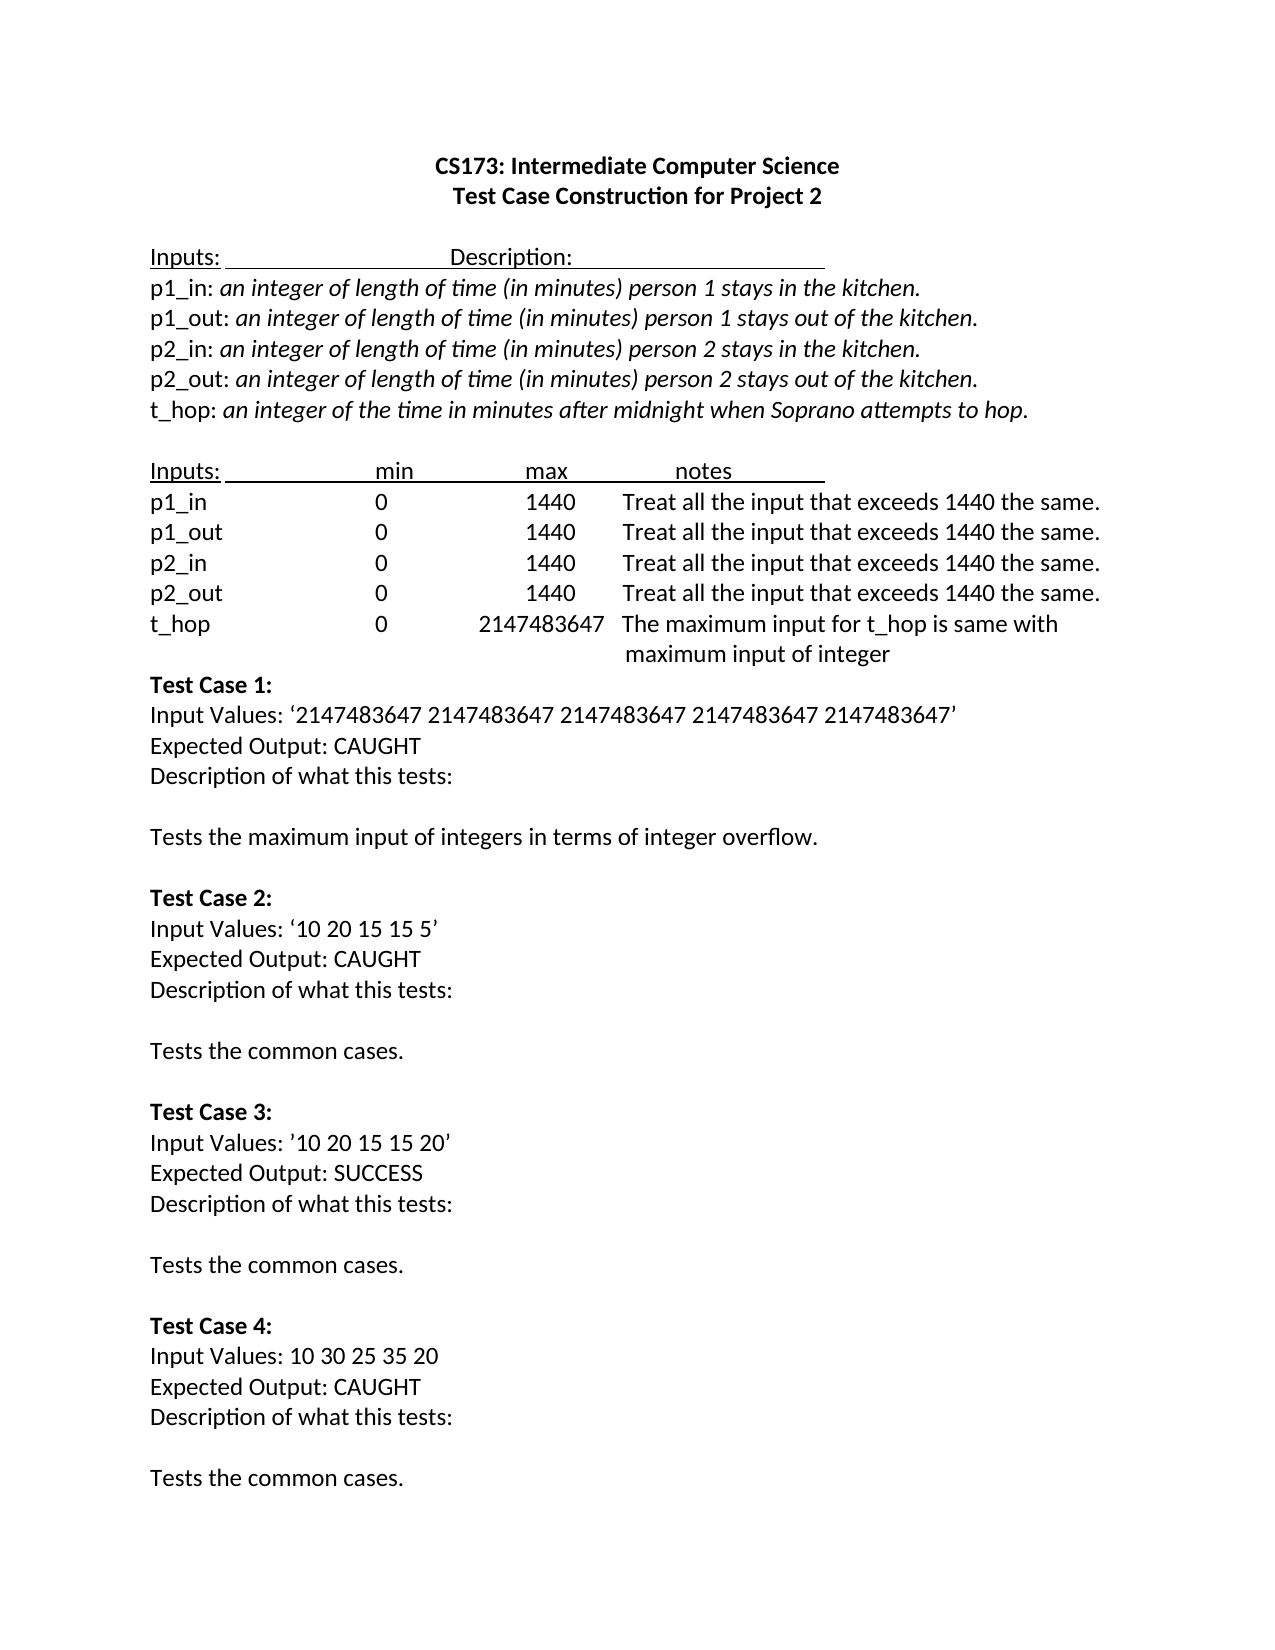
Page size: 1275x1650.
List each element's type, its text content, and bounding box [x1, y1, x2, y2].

text Description of what this tests: [150, 760, 1125, 791]
text Test Case Construction for Project 2 [150, 181, 1125, 211]
text maximum input of integer [600, 638, 1125, 669]
text p2_in: an integer of length of time (in minutes) person 2 stays in the kitchen. [150, 333, 1125, 364]
text Test Case 2: [150, 882, 1125, 913]
text Tests the common cases. [150, 1249, 1125, 1279]
text Input Values: ’10 20 15 15 20’ [150, 1127, 1125, 1157]
text p2_in 0 1440 Treat all the input that exceeds 1440 the same. [150, 547, 1125, 577]
text CS173: Intermediate Computer Science [150, 150, 1125, 181]
text p1_in 0 1440 Treat all the input that exceeds 1440 the same. [150, 486, 1125, 516]
text Description of what this tests: [150, 1401, 1125, 1432]
text p1_out: an integer of length of time (in minutes) person 1 stays out of the kitchen. [150, 303, 1125, 333]
text Expected Output: CAUGHT [150, 730, 1125, 760]
text Input Values: 10 30 25 35 20 [150, 1340, 1125, 1371]
text t_hop 0 2147483647 The maximum input for t_hop is same with [150, 608, 1125, 638]
text Test Case 1: [150, 669, 1125, 699]
text p2_out: an integer of length of time (in minutes) person 2 stays out of the kitchen. [150, 364, 1125, 394]
text Tests the common cases. [150, 1462, 1125, 1493]
text Description of what this tests: [150, 974, 1125, 1004]
text Input Values: ‘10 20 15 15 5’ [150, 913, 1125, 943]
text Input Values: ‘2147483647 2147483647 2147483647 2147483647 2147483647’ [150, 699, 1125, 730]
text p1_in: an integer of length of time (in minutes) person 1 stays in the kitchen. [150, 272, 1125, 303]
text p1_out 0 1440 Treat all the input that exceeds 1440 the same. [150, 516, 1125, 547]
text Expected Output: SUCCESS [150, 1157, 1125, 1188]
text Description of what this tests: [150, 1188, 1125, 1218]
text Tests the maximum input of integers in terms of integer overflow. [150, 821, 1125, 852]
text p2_out 0 1440 Treat all the input that exceeds 1440 the same. [150, 577, 1125, 608]
text Test Case 4: [150, 1310, 1125, 1340]
text Test Case 3: [150, 1096, 1125, 1127]
text Inputs: min max notes [150, 455, 1125, 486]
text Inputs: Description: [150, 242, 1125, 272]
text Tests the common cases. [150, 1035, 1125, 1066]
text Expected Output: CAUGHT [150, 943, 1125, 974]
text t_hop: an integer of the time in minutes after midnight when Soprano attempts to hop. [150, 394, 1125, 425]
text Expected Output: CAUGHT [150, 1371, 1125, 1401]
